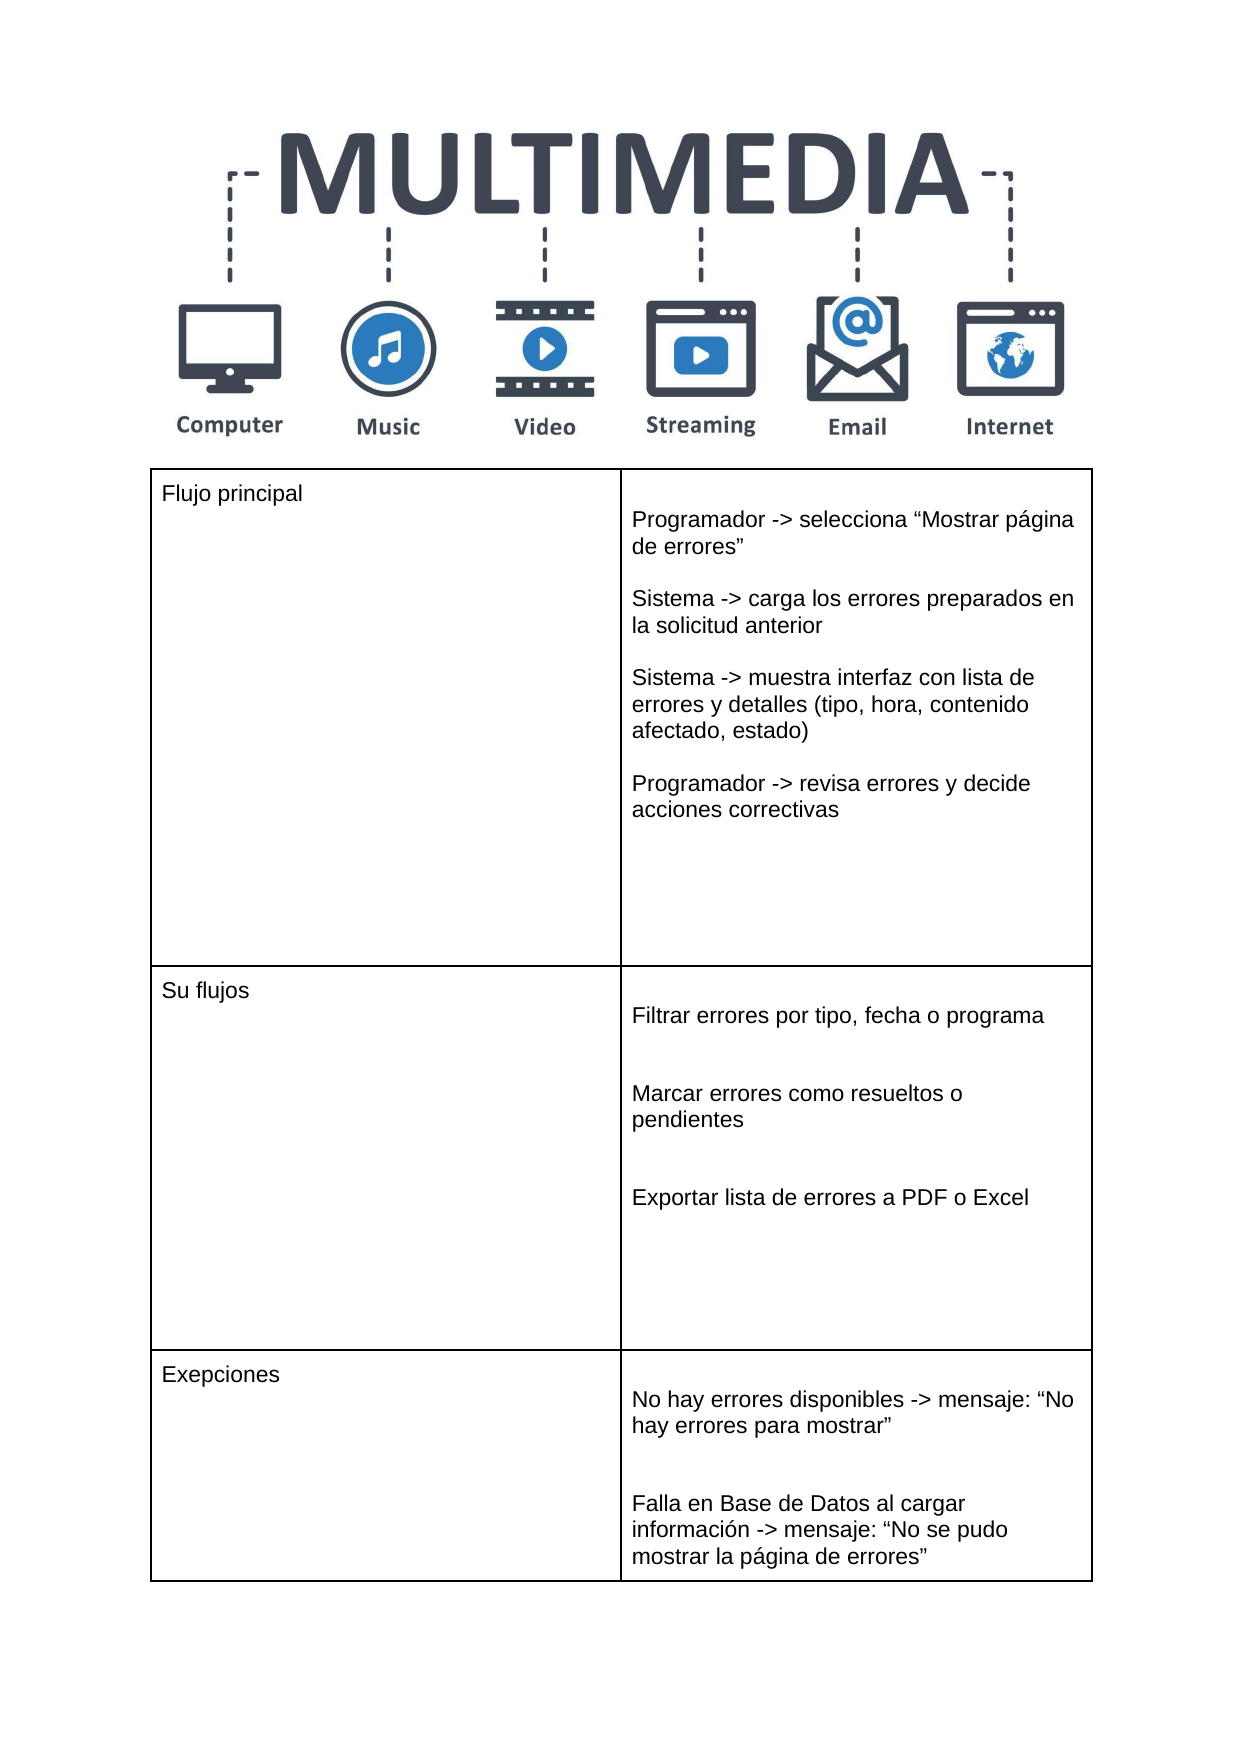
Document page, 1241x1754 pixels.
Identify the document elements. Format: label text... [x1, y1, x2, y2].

table_cell Exepciones [152, 1351, 620, 1579]
picture [150, 105, 1091, 464]
table_cell Filtrar errores por tipo, fecha o programa Marcar errores como resueltos o pendientes Exportar lista de errores a PDF o Excel [622, 967, 1091, 1348]
table_cell Flujo principal [152, 470, 620, 965]
table_cell Programador -> selecciona “Mostrar página de errores” Sistema -> carga los errores preparados en la solicitud anterior Sistema -> muestra interfaz con lista de errores y detalles (tipo, hora, contenido afectado, estado) Programador -> revisa errores y decide acciones correctivas [622, 470, 1091, 965]
table_cell Su flujos [152, 967, 620, 1348]
